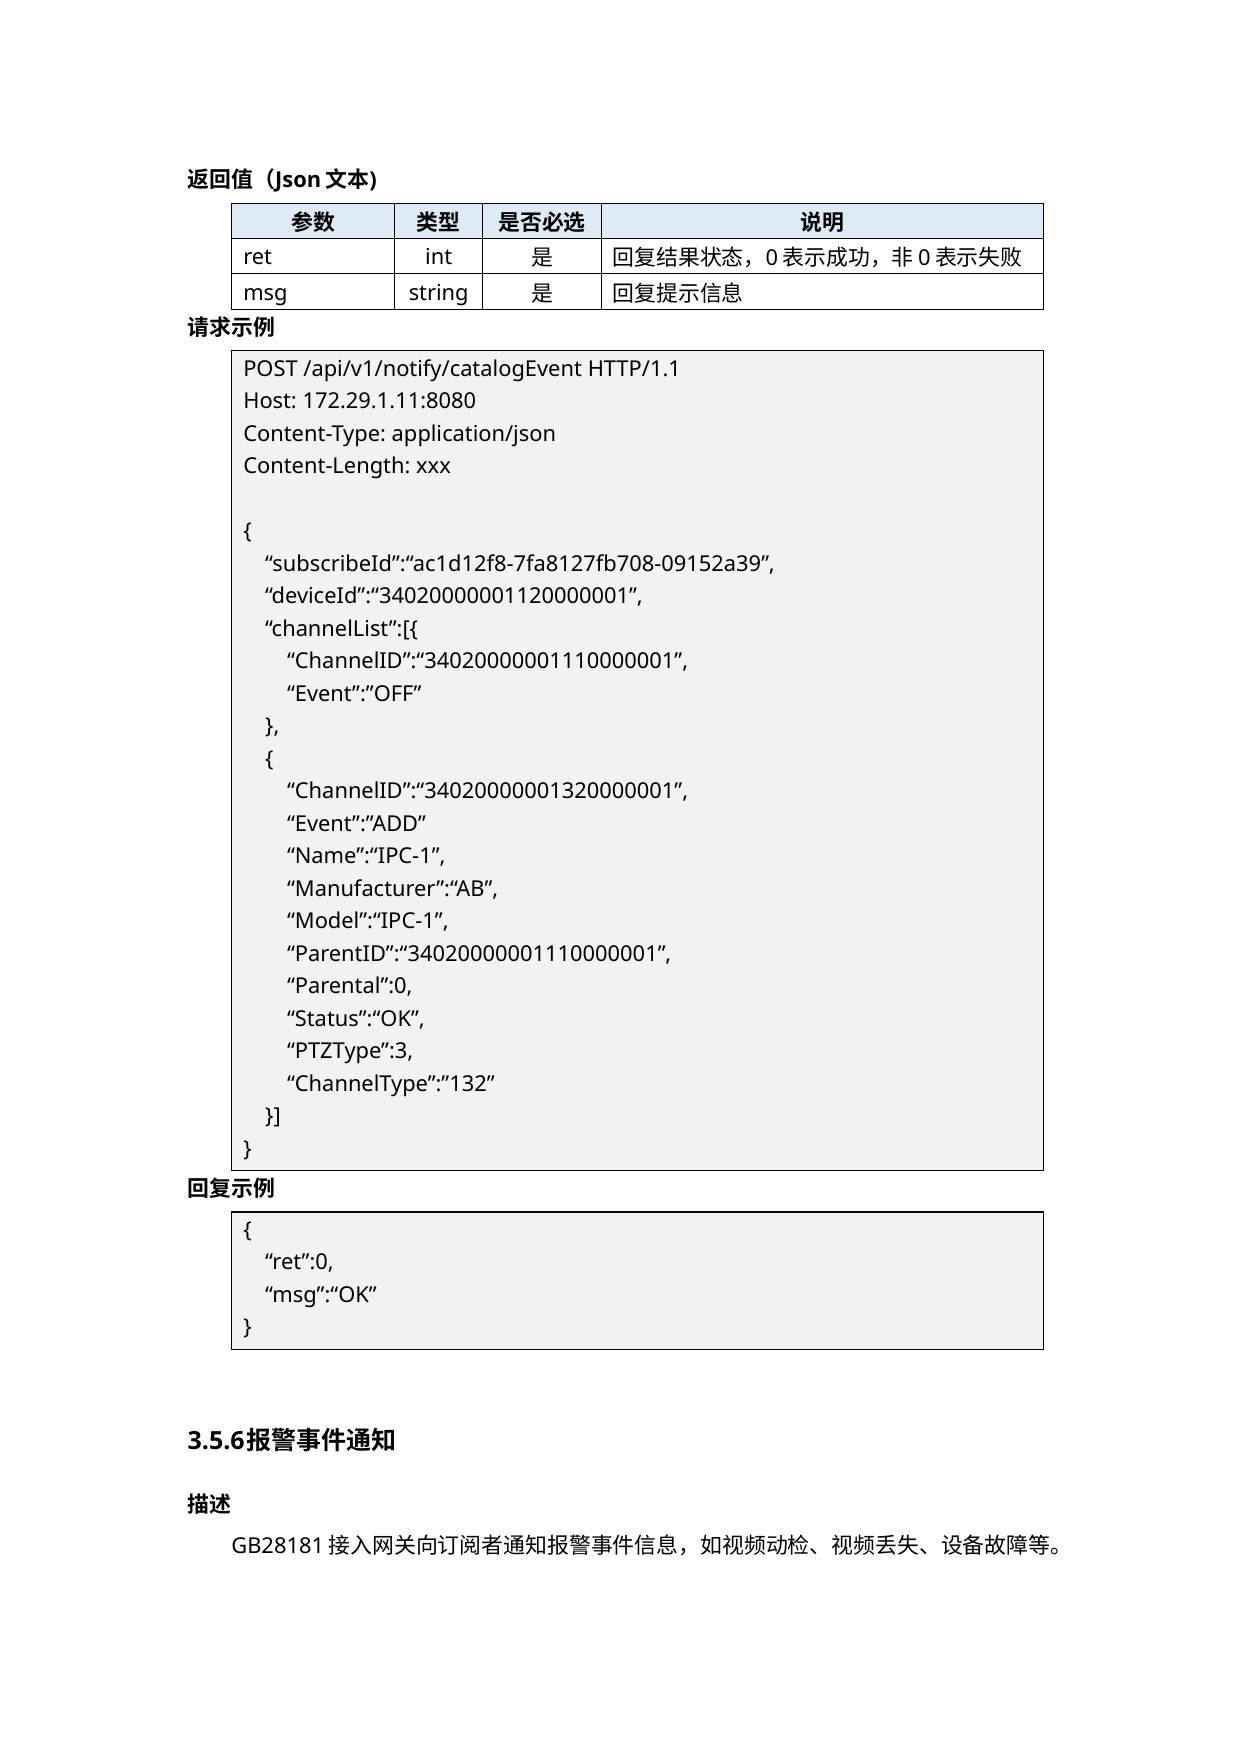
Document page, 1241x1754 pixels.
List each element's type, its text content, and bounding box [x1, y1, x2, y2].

table_header 是否必选 [483, 204, 601, 238]
text 回复示例 [187, 1171, 1053, 1203]
text 请求示例 [187, 310, 1053, 342]
table_cell 回复结果状态，0表示成功，非0表示失败 [602, 239, 1043, 273]
text 返回值（Json文本) [187, 162, 1053, 194]
table_header 类型 [395, 204, 482, 238]
table_header 参数 [232, 204, 394, 238]
table_cell 是 [483, 274, 601, 309]
table_header { “ret”:0, “msg”:“OK” } [232, 1213, 1043, 1349]
table_cell msg [232, 274, 394, 309]
table_header POST /api/v1/notify/catalogEvent HTTP/1.1 Host: 172.29.1.11:8080 Content-Type: application/json Content-Length: xxx { “subscribeId”:“ac1d12f8-7fa8127fb708-09152a39”, “deviceId”:“34020000001120000001”, “channelList”:[{ “ChannelID”:“34020000001110000001”, “Event”:”OFF” }, { “ChannelID”:“34020000001320000001”, “Event”:”ADD” “Name”:“IPC-1”, “Manufacturer”:“AB”, “Model”:“IPC-1”, “ParentID”:“34020000001110000001”, “Parental”:0, “Status”:“OK”, “PTZType”:3, “ChannelType”:”132” }] } [232, 351, 1043, 1170]
table_cell 是 [483, 239, 601, 273]
table_cell int [395, 239, 482, 273]
subtitle 报警事件通知 [187, 1406, 1053, 1471]
table_cell ret [232, 239, 394, 273]
text 描述 [187, 1487, 1053, 1519]
table_cell string [395, 274, 482, 309]
text GB28181接入网关向订阅者通知报警事件信息，如视频动检、视频丢失、设备故障等。 [187, 1527, 1053, 1560]
table_header 说明 [602, 204, 1043, 238]
table_cell 回复提示信息 [602, 274, 1043, 309]
